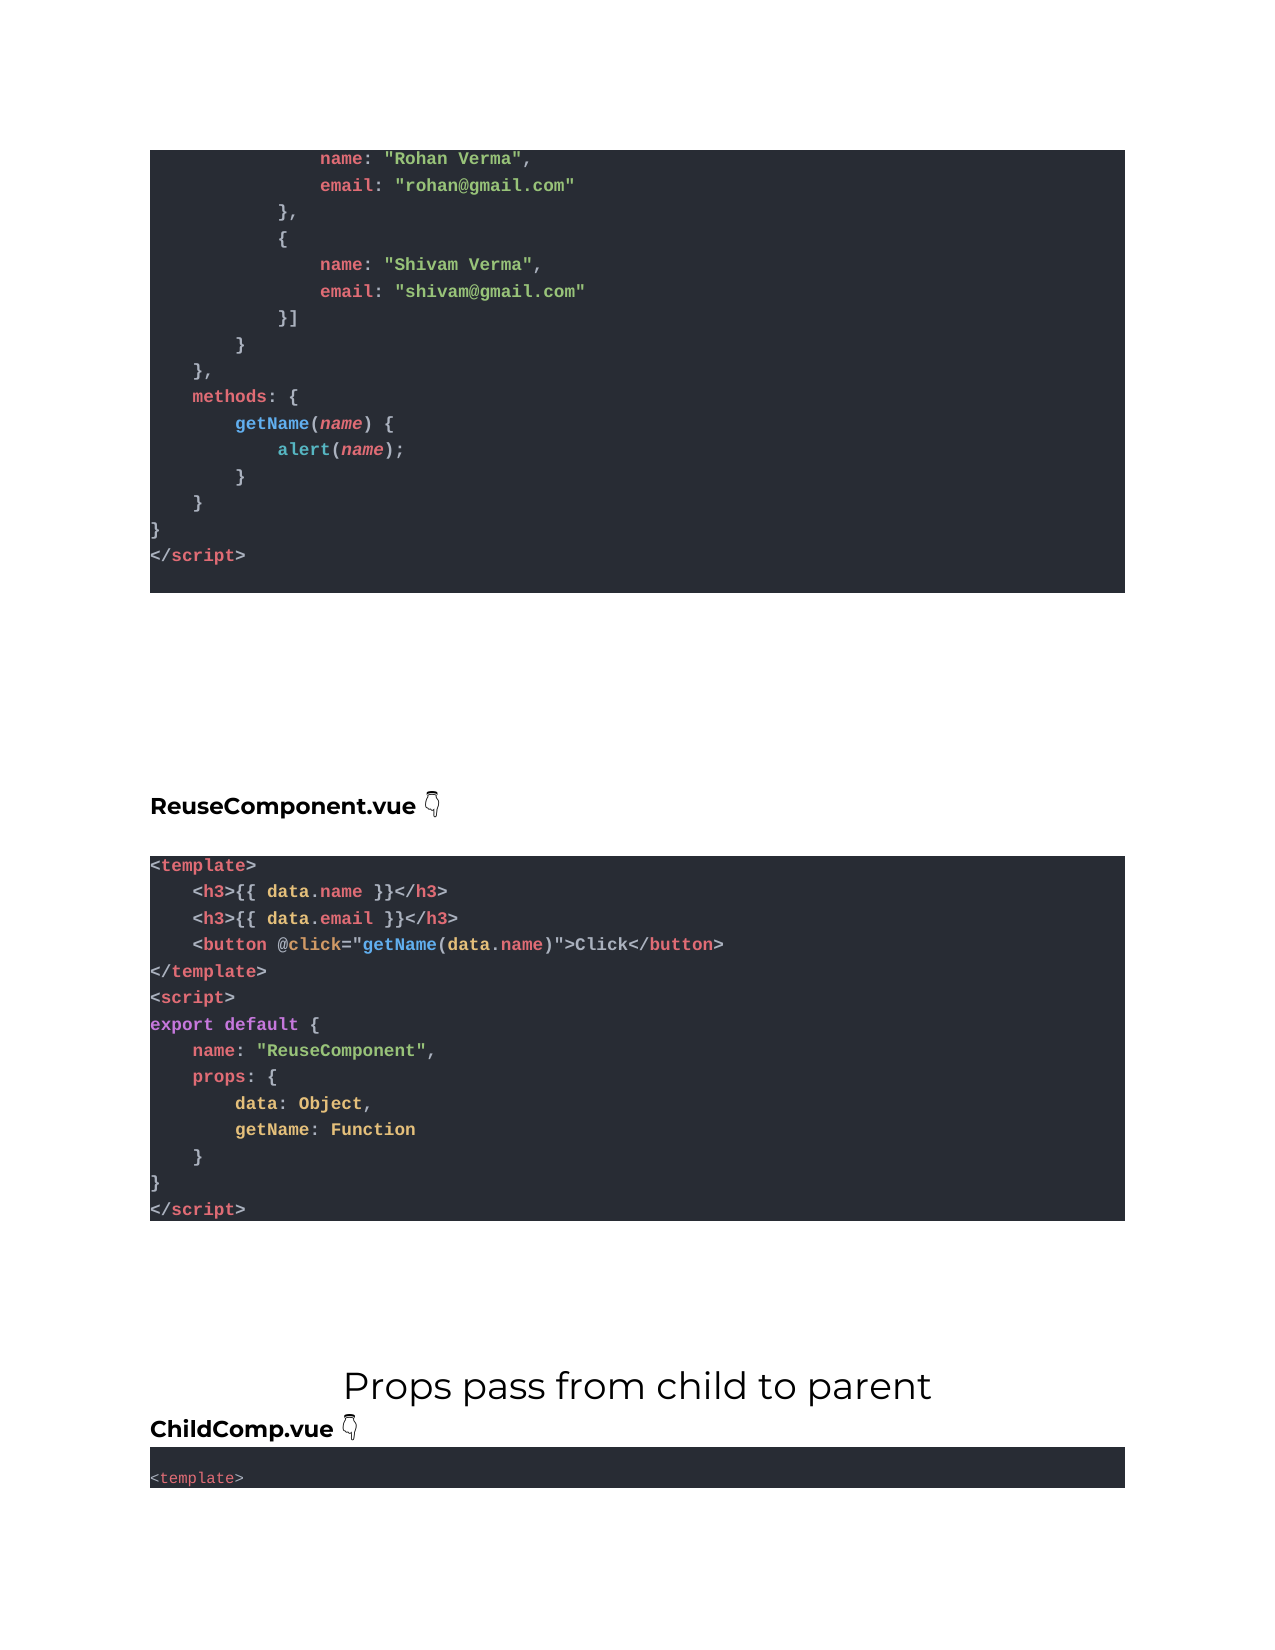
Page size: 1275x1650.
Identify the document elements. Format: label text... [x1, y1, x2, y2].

text email: "rohan@gmail.com" [150, 176, 1125, 197]
text getName: Function [150, 1121, 1125, 1141]
text methods: { [150, 388, 1125, 408]
text <h3>{{ data.email }}</h3> [150, 909, 1125, 929]
text data: Object, [150, 1094, 1125, 1115]
text name: "Rohan Verma", [150, 150, 1125, 170]
text }, [150, 362, 1125, 382]
text <script> [150, 989, 1125, 1009]
text <button @click="getName(data.name)">Click</button> [150, 936, 1125, 956]
text getName(name) { [150, 414, 1125, 435]
text name: "Shivam Verma", [150, 256, 1125, 276]
text ChildComp.vue 👇 [150, 1415, 1125, 1443]
title Props pass from child to parent [150, 1363, 1125, 1409]
text <h3>{{ data.name }}</h3> [150, 883, 1125, 903]
text email: "shivam@gmail.com" [150, 282, 1125, 302]
text </script> [150, 547, 1125, 567]
text export default { [150, 1015, 1125, 1035]
text </template> [150, 962, 1125, 982]
text { [150, 229, 1125, 249]
text }, [150, 203, 1125, 223]
text ReuseComponent.vue 👇 [150, 792, 1125, 820]
text alert(name); [150, 441, 1125, 461]
text <template> [150, 856, 1125, 877]
text } [150, 467, 1125, 488]
text <template> [150, 1470, 1125, 1488]
text } [150, 520, 1125, 541]
text props: { [150, 1068, 1125, 1088]
text } [150, 1147, 1125, 1168]
text } [150, 494, 1125, 514]
text </script> [150, 1200, 1125, 1221]
text } [150, 335, 1125, 355]
text } [150, 1174, 1125, 1194]
text name: "ReuseComponent", [150, 1042, 1125, 1062]
text }] [150, 309, 1125, 329]
